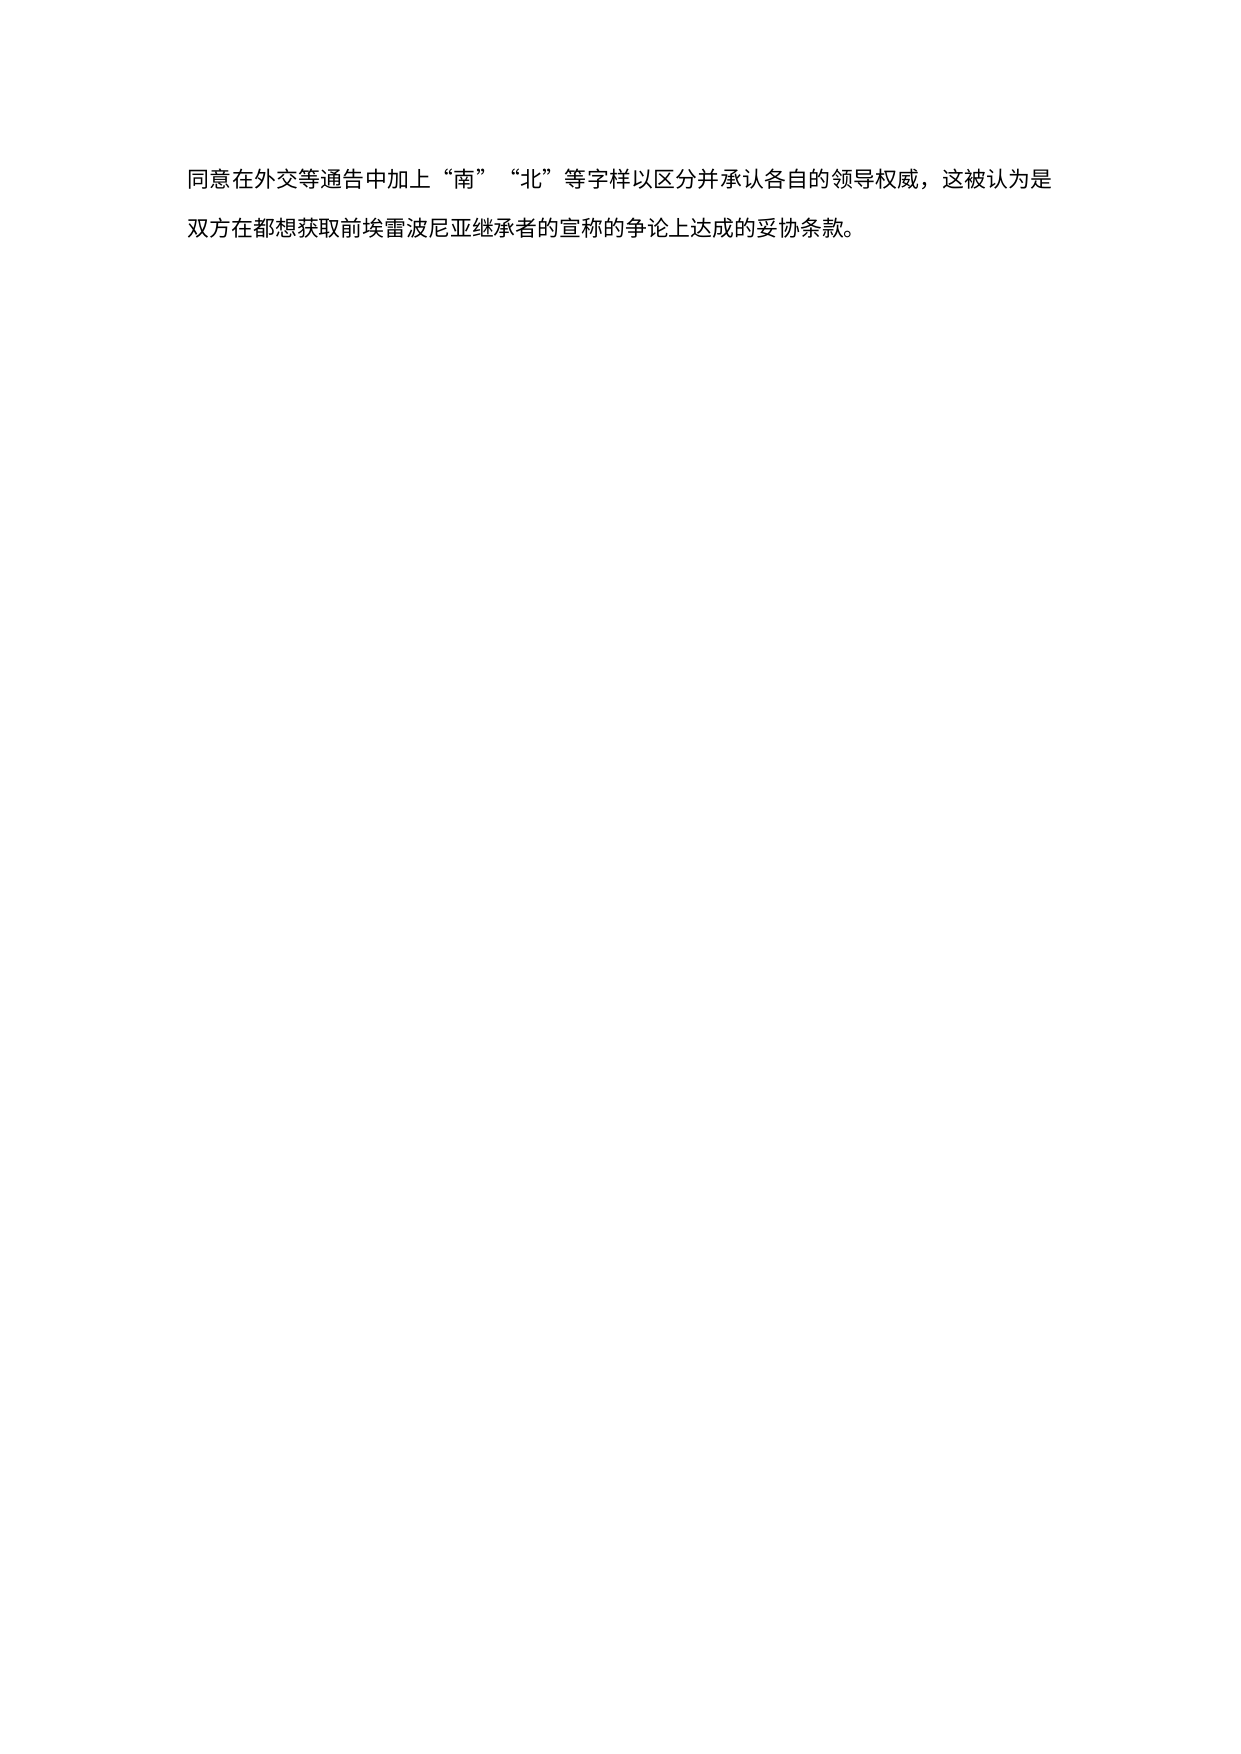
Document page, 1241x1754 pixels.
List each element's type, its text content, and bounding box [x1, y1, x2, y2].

list 颇为有趣的一点是，在皇元419年双方签署的《波洛和平协定》中，埃雷波尼亚帝国被认为是“重新获得了统一”，但由于各种因素而实行“双王执政制”，两个政权一致同意在外交等通告中加上“南”“北”等字样以区分并承认各自的领导权威，这被认为是双方在都想获取前埃雷波尼亚继承者的宣称的争论上达成的妥协条款。 [187, 162, 1053, 243]
